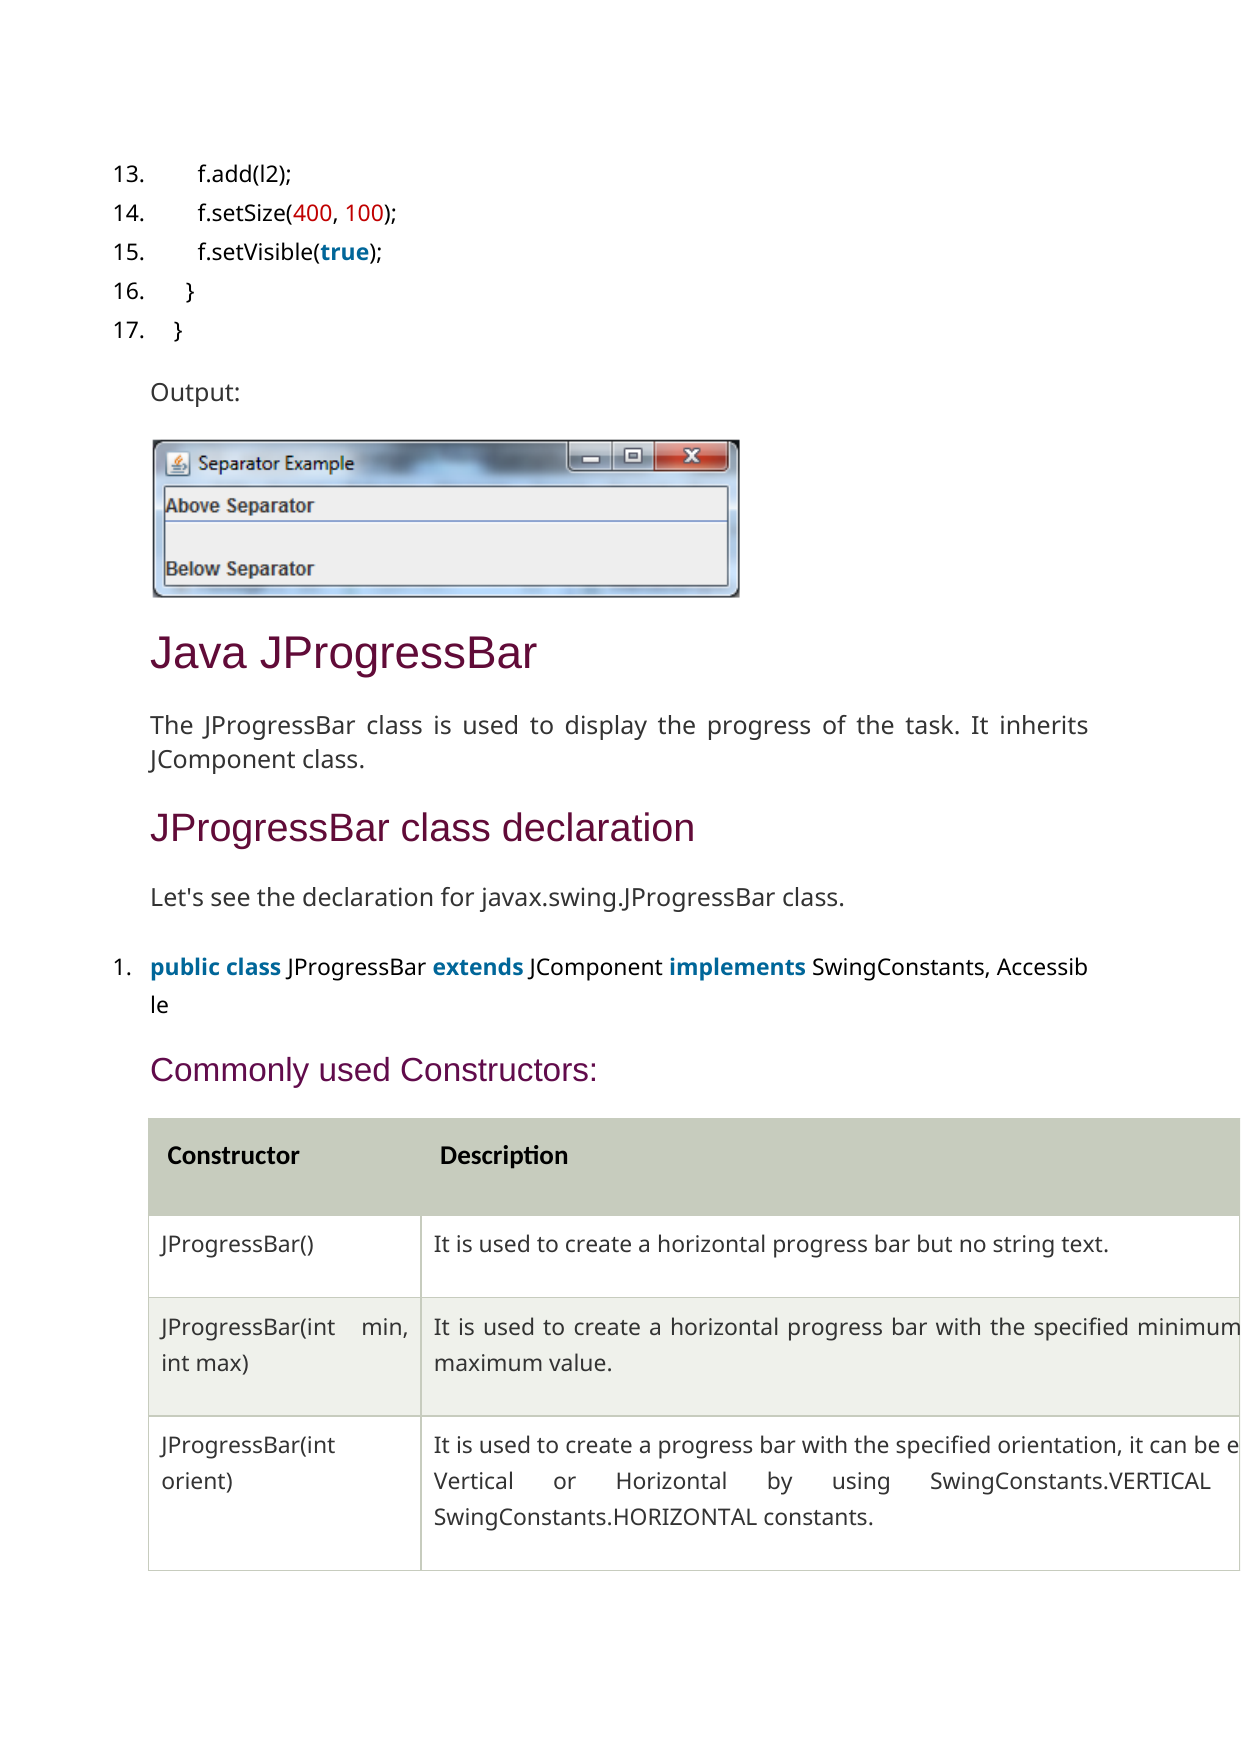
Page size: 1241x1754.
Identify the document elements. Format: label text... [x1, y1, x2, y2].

table_cell It is used to create a progress bar with the specified orientation, it can be either Vertical or Horizontal by using SwingConstants.VERTICAL and SwingConstants.HORIZONTAL constants. [422, 1417, 1239, 1569]
subtitle JProgressBar class declaration [150, 804, 1090, 850]
table_header Description [421, 1119, 1239, 1214]
table_cell It is used to create a horizontal progress bar with the specified minimum and maximum value. [422, 1298, 1239, 1415]
list public class JProgressBar extends JComponent implements SwingConstants, Accessible [112, 943, 1090, 1021]
table_header Constructor [149, 1119, 421, 1214]
picture [150, 437, 743, 601]
list f.setSize(400, 100); [112, 189, 1090, 228]
text The JProgressBar class is used to display the progress of the task. It inherits JComponent class. [150, 707, 1090, 775]
table_cell It is used to create a horizontal progress bar but no string text. [422, 1216, 1239, 1297]
list } [112, 267, 1090, 306]
subtitle Commonly used Constructors: [150, 1050, 1090, 1088]
subtitle Java JProgressBar [150, 625, 1090, 678]
text Let's see the declaration for javax.swing.JProgressBar class. [150, 879, 1090, 913]
table_cell JProgressBar(int min, int max) [149, 1298, 420, 1415]
table_cell JProgressBar(int orient) [149, 1417, 420, 1569]
table_cell JProgressBar() [149, 1216, 420, 1297]
list } [112, 306, 1090, 345]
list f.add(l2); [112, 150, 1090, 189]
text Output: [150, 374, 1090, 408]
list f.setVisible(true); [112, 228, 1090, 267]
